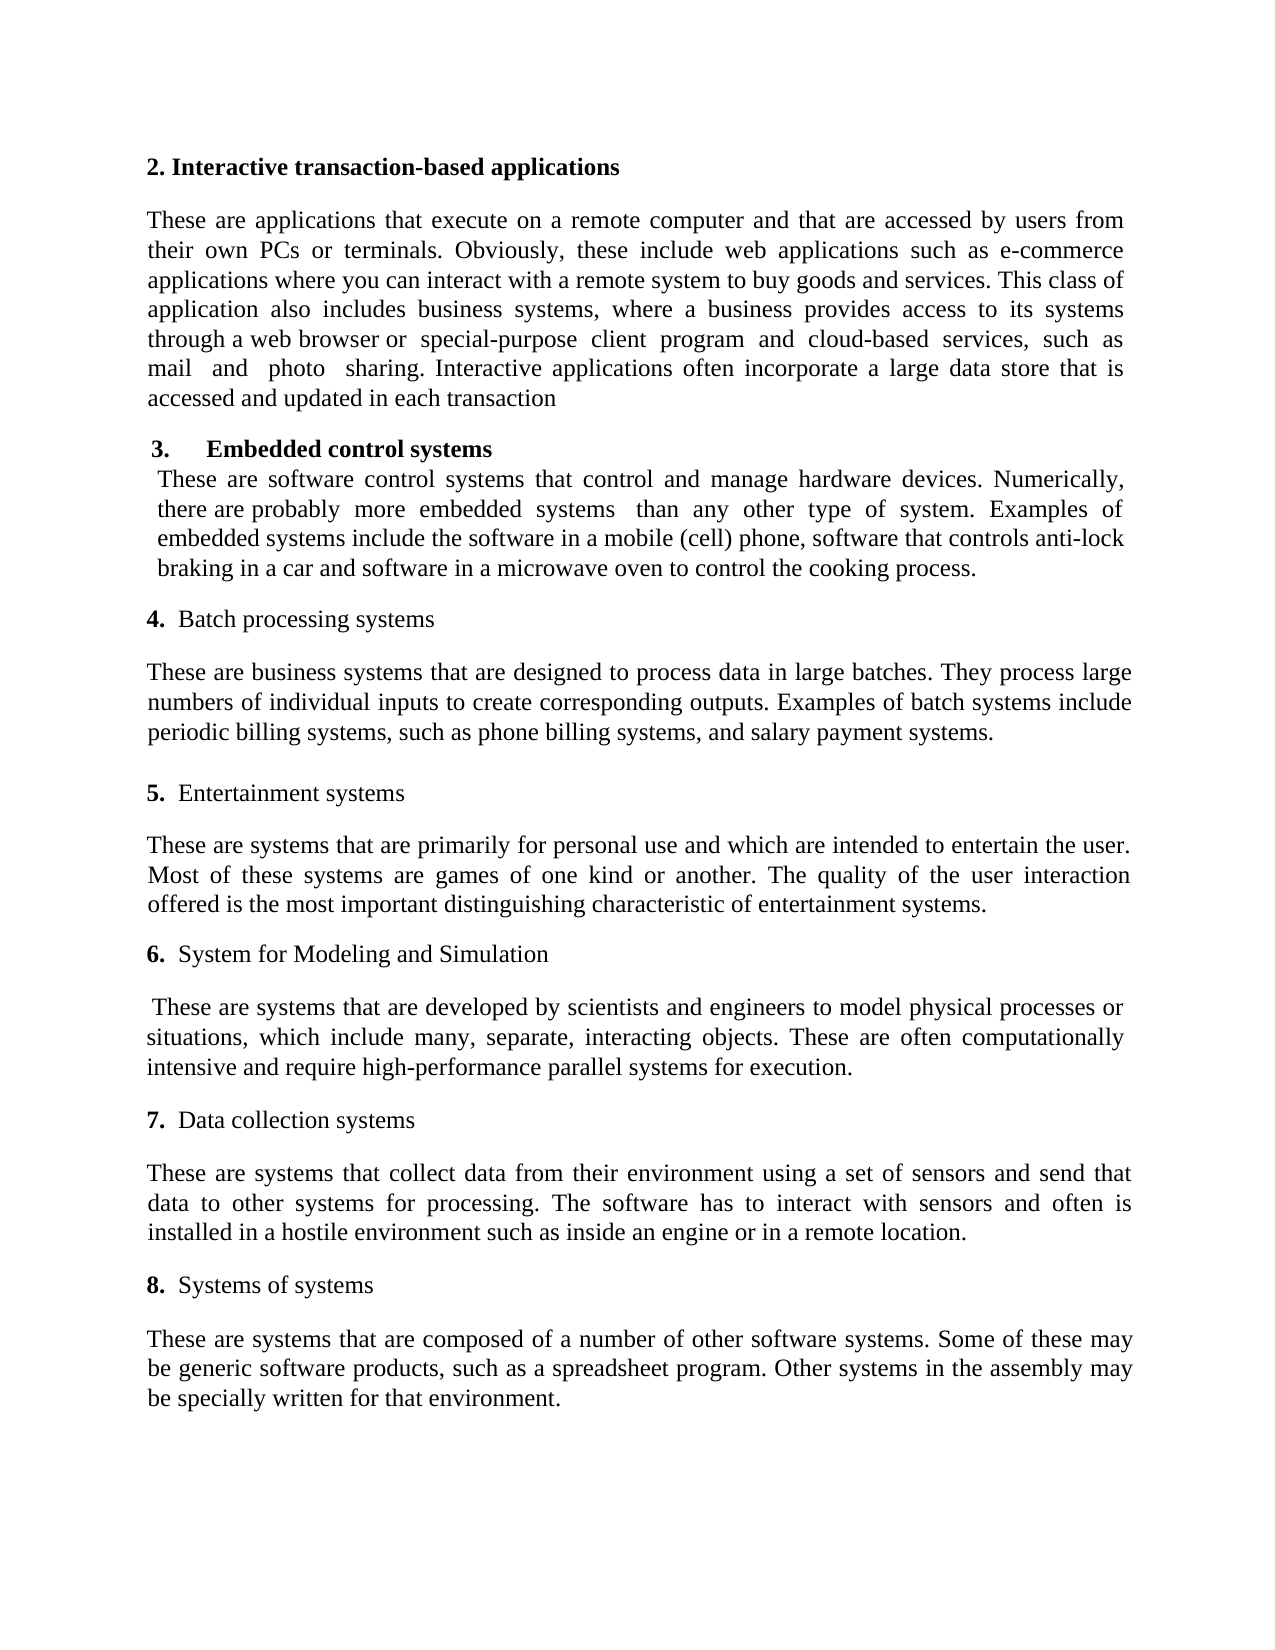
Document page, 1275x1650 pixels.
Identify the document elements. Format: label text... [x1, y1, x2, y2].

text These are systems that collect data from their environment using a set of sensors and send that data to other systems for processing. The software has to interact with sensors and often is installed in a hostile environment such as inside an engine or in a remote location. [146, 1158, 1133, 1246]
list Systems of systems [146, 1270, 1189, 1299]
text These are systems that are composed of a number of other software systems. Some of these may be generic software products, such as a spreadsheet program. Other systems in the assembly may be specially written for that environment. [146, 1324, 1134, 1412]
text These are systems that are developed by scientists and engineers to model physical processes or situations, which include many, separate, interacting objects. These are often computationally intensive and require high-performance parallel systems for execution. [146, 992, 1125, 1080]
list Batch processing systems [146, 604, 1189, 633]
text These are business systems that are designed to process data in large batches. They process large numbers of individual inputs to create corresponding outputs. Examples of batch systems include periodic billing systems, such as phone billing systems, and salary payment systems. [146, 657, 1133, 745]
list System for Modeling and Simulation [146, 939, 1189, 968]
text These are systems that are primarily for personal use and which are intended to entertain the user. Most of these systems are games of one kind or another. The quality of the user interaction offered is the most important distinguishing characteristic of entertainment systems. [146, 830, 1132, 918]
text 2. Interactive transaction-based applications [146, 152, 1189, 181]
text These are applications that execute on a remote computer and that are accessed by users from their own PCs or terminals. Obviously, these include web applications such as e-commerce applications where you can interact with a remote system to buy goods and services. This class of application also includes business systems, where a business provides access to its systems through a web browser or special-purpose client program and cloud-based services, such as mail and photo sharing. Interactive applications often incorporate a large data store that is accessed and updated in each transaction [146, 206, 1126, 412]
list Embedded control systems [151, 434, 1126, 463]
list Data collection systems [146, 1105, 1189, 1134]
list These are software control systems that control and manage hardware devices. Numerically, there are probably more embedded systems than any other type of system. Examples of embedded systems include the software in a mobile (cell) phone, software that controls anti-lock braking in a car and software in a microwave oven to control the cooking process. [157, 464, 1126, 582]
list Entertainment systems [146, 778, 1189, 807]
